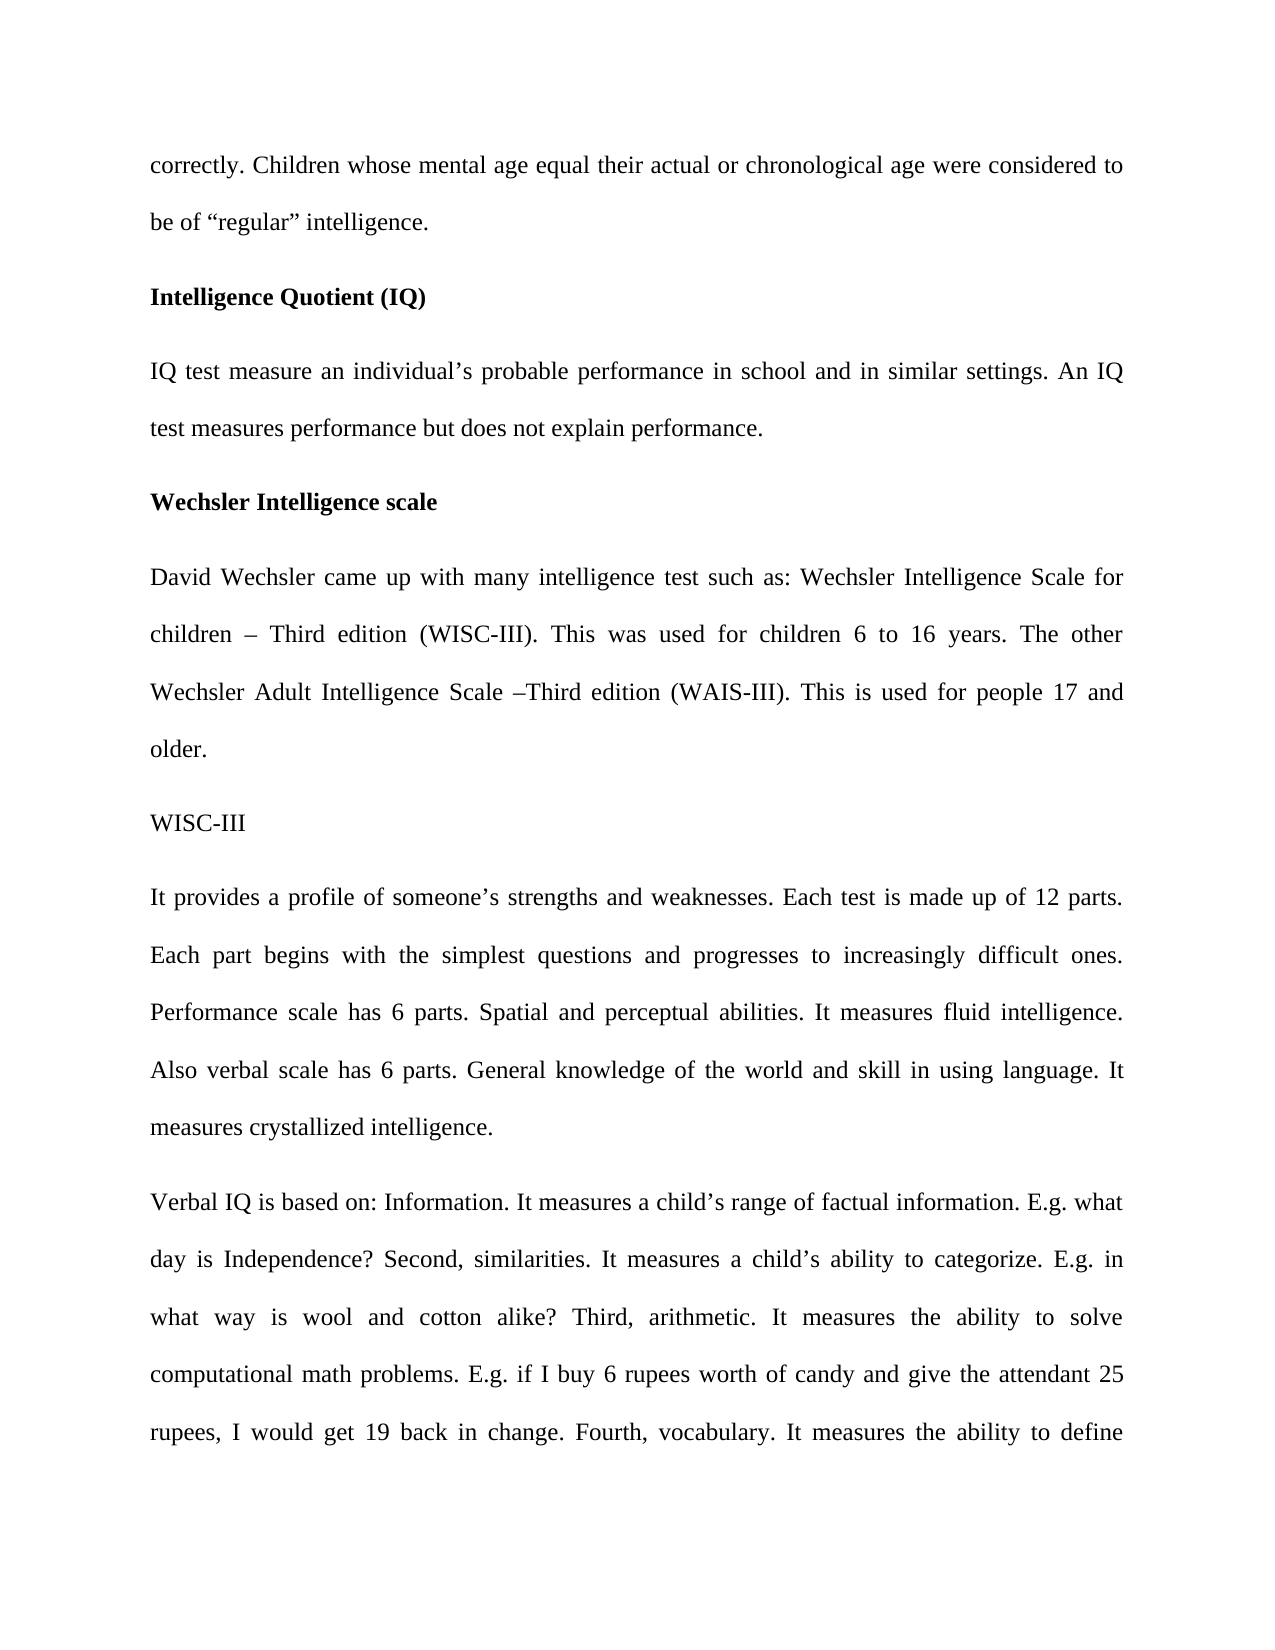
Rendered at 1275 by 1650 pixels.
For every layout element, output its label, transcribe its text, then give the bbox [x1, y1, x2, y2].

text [150, 1187, 1125, 1445]
text Wechsler Intelligence scale [150, 487, 1125, 516]
text It provides a profile of someone’s strengths and weaknesses. Each test is made up of 12 parts. Each part begins with the simplest questions and progresses to increasingly difficult ones. Performance scale has 6 parts. Spatial and perceptual abilities. It measures fluid intelligence. Also verbal scale has 6 parts. General knowledge of the world and skill in using language. It measures crystallized intelligence. [150, 882, 1125, 1141]
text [150, 150, 1125, 236]
text IQ test measure an individual’s probable performance in school and in similar settings. An IQ test measures performance but does not explain performance. [150, 356, 1125, 442]
text WISC-III [150, 808, 1125, 837]
text Intelligence Quotient (IQ) [150, 282, 1125, 310]
text David Wechsler came up with many intelligence test such as: Wechsler Intelligence Scale for children – Third edition (WISC-III). This was used for children 6 to 16 years. The other Wechsler Adult Intelligence Scale –Third edition (WAIS-III). This is used for people 17 and older. [150, 562, 1125, 763]
